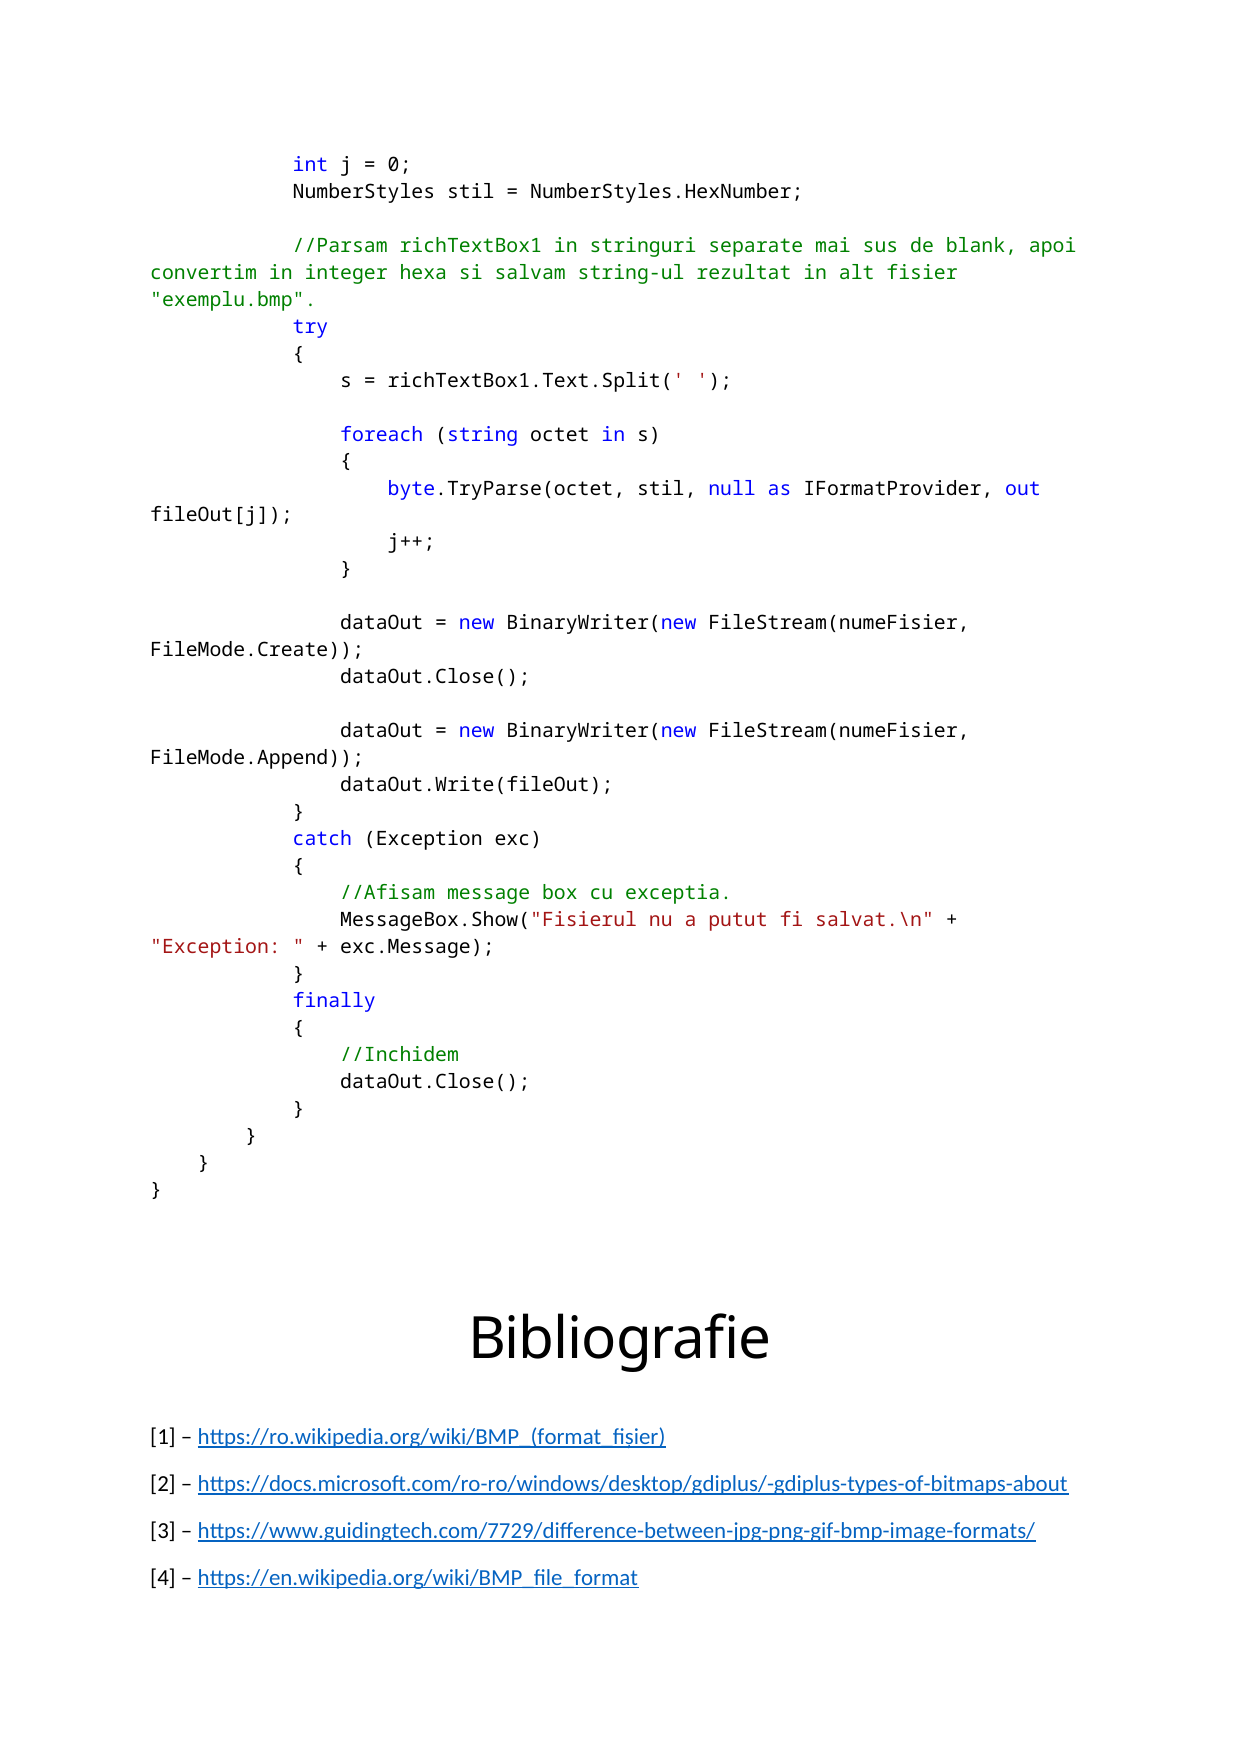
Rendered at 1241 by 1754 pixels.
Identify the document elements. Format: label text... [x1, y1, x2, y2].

text } [150, 797, 1090, 824]
text { [150, 339, 1090, 366]
text } [150, 1094, 1090, 1121]
text } [150, 555, 1090, 582]
text dataOut.Write(fileOut); [150, 771, 1090, 797]
text } [150, 959, 1090, 986]
text j++; [150, 528, 1090, 555]
text [1] – https://ro.wikipedia.org/wiki/BMP_(format_fișier) [150, 1422, 1090, 1450]
text dataOut.Close(); [150, 1067, 1090, 1094]
text //Inchidem [150, 1040, 1090, 1067]
text [4] – https://en.wikipedia.org/wiki/BMP_file_format [150, 1563, 1090, 1591]
text foreach (string octet in s) [150, 420, 1090, 447]
text } [150, 1175, 1090, 1202]
title Bibliografie [150, 1296, 1090, 1375]
text finally [150, 986, 1090, 1013]
text byte.TryParse(octet, stil, null as IFormatProvider, out fileOut[j]); [150, 474, 1090, 528]
text catch (Exception exc) [150, 824, 1090, 851]
text //Parsam richTextBox1 in stringuri separate mai sus de blank, apoi convertim in integer hexa si salvam string-ul rezultat in alt fisier "exemplu.bmp". [150, 231, 1090, 312]
text int j = 0; [150, 150, 1090, 177]
text MessageBox.Show("Fisierul nu a putut fi salvat.\n" + "Exception: " + exc.Message); [150, 905, 1090, 959]
text [3] – https://www.guidingtech.com/7729/difference-between-jpg-png-gif-bmp-image-formats/ [150, 1516, 1090, 1544]
text try [150, 312, 1090, 339]
text dataOut = new BinaryWriter(new FileStream(numeFisier, FileMode.Create)); [150, 609, 1090, 663]
text [2] – https://docs.microsoft.com/ro-ro/windows/desktop/gdiplus/-gdiplus-types-of-bitmaps-about [150, 1469, 1090, 1497]
text dataOut = new BinaryWriter(new FileStream(numeFisier, FileMode.Append)); [150, 717, 1090, 771]
text } [150, 1148, 1090, 1175]
text dataOut.Close(); [150, 663, 1090, 689]
text NumberStyles stil = NumberStyles.HexNumber; [150, 177, 1090, 204]
text { [150, 851, 1090, 878]
text //Afisam message box cu exceptia. [150, 878, 1090, 905]
text { [150, 1013, 1090, 1040]
text s = richTextBox1.Text.Split(' '); [150, 366, 1090, 393]
text { [150, 447, 1090, 474]
text } [150, 1121, 1090, 1148]
